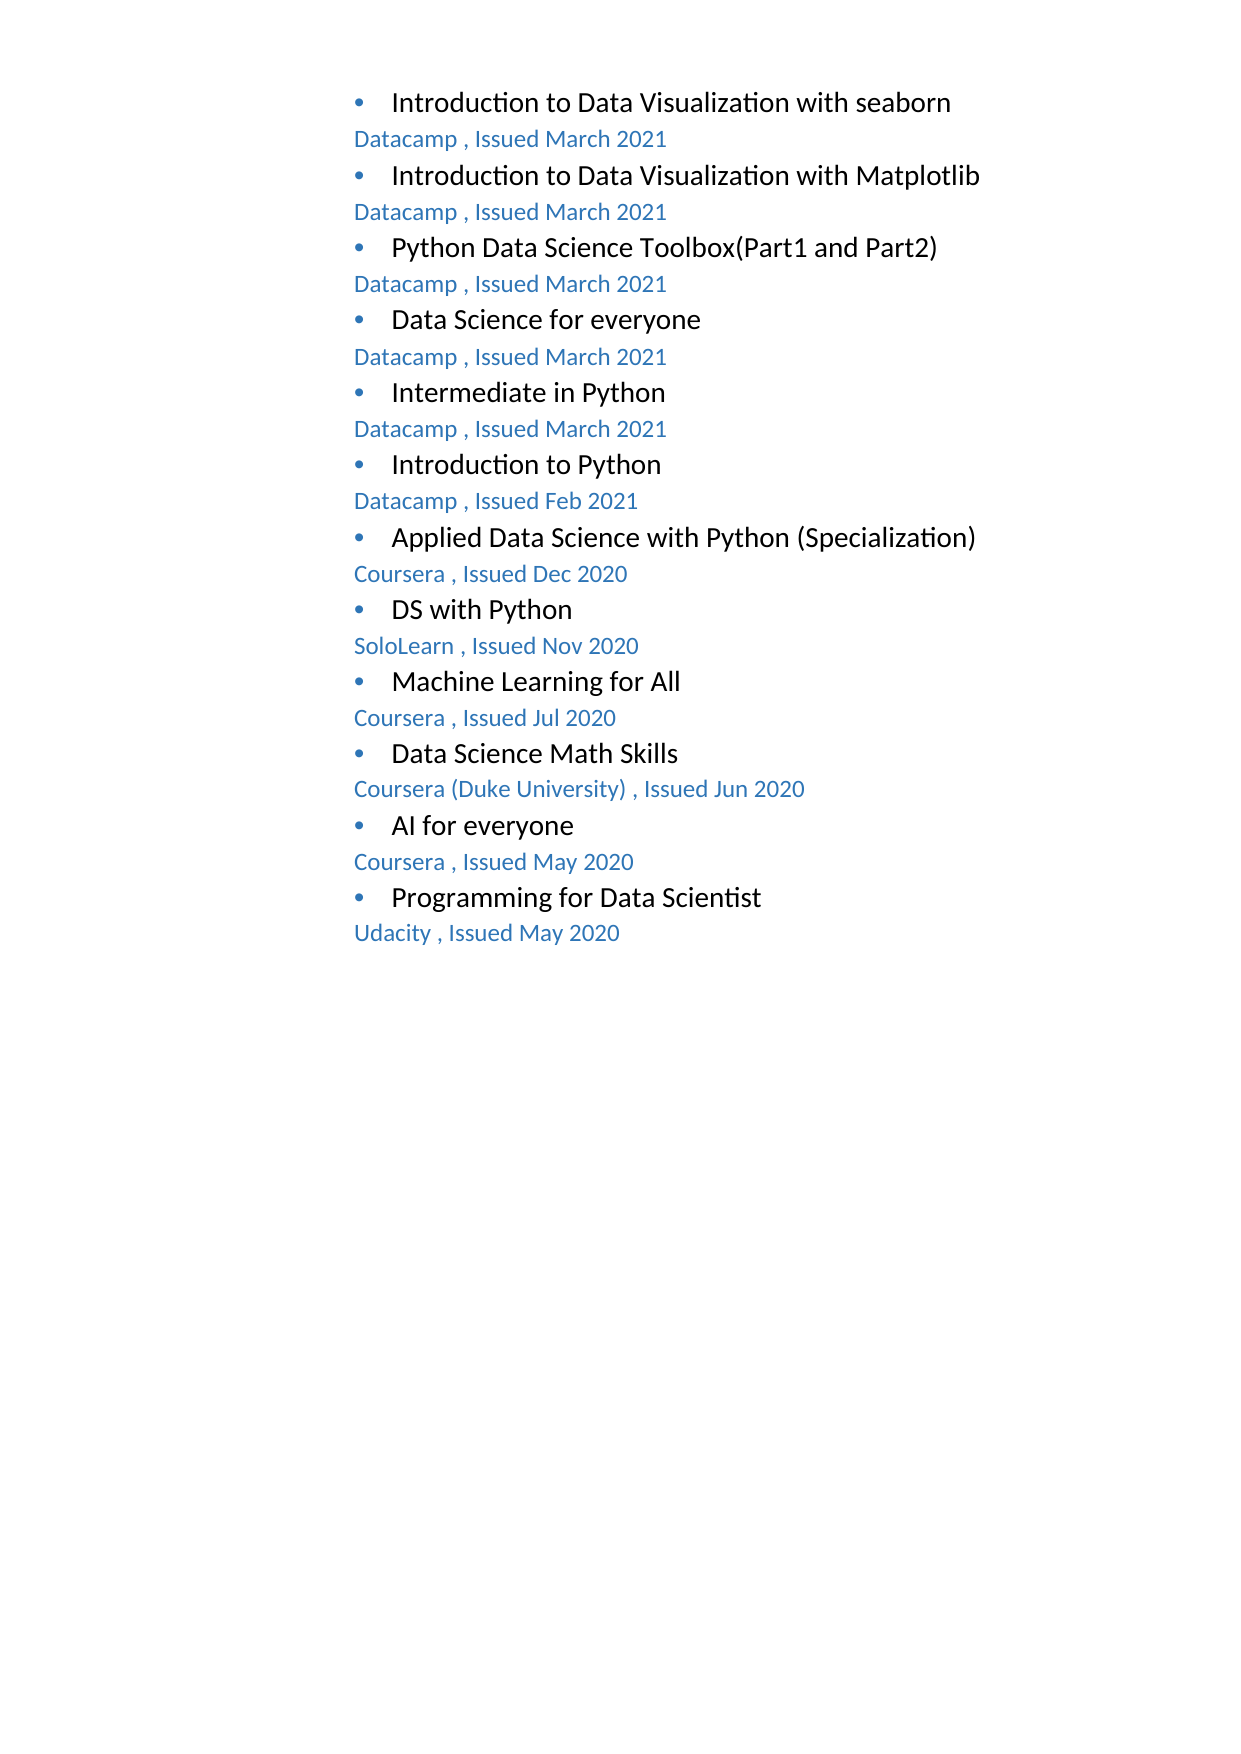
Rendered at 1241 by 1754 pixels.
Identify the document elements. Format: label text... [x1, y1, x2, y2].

text Datacamp , Issued March 2021 [354, 123, 1100, 154]
list Programming for Data Scientist [354, 879, 1155, 915]
list Applied Data Science with Python (Specialization) [354, 519, 1155, 554]
list Intermediate in Python [354, 374, 1155, 409]
text Coursera , Issued May 2020 [354, 846, 1107, 876]
text Coursera , Issued Dec 2020 [354, 558, 1100, 588]
list Data Science Math Skills [354, 735, 1155, 771]
list Data Science for everyone [354, 301, 1155, 337]
list Machine Learning for All [354, 663, 1155, 699]
text Datacamp , Issued March 2021 [354, 196, 1100, 226]
text Coursera , Issued Jul 2020 [354, 702, 1089, 732]
list Introduction to Data Visualization with Matplotlib [354, 157, 1155, 192]
list DS with Python [354, 591, 1155, 627]
list Python Data Science Toolbox(Part1 and Part2) [354, 229, 1155, 265]
text Datacamp , Issued March 2021 [354, 341, 1100, 371]
text Coursera (Duke University) , Issued Jun 2020 [354, 773, 1173, 804]
text SoloLearn , Issued Nov 2020 [354, 630, 1112, 661]
list Introduction to Data Visualization with seaborn [354, 84, 1155, 120]
text Udacity , Issued May 2020 [354, 918, 1093, 948]
list Introduction to Python [354, 446, 1155, 482]
text Datacamp , Issued Feb 2021 [354, 485, 1100, 516]
text Datacamp , Issued March 2021 [354, 268, 1100, 299]
list AI for everyone [354, 807, 1155, 842]
text Datacamp , Issued March 2021 [354, 413, 1100, 443]
